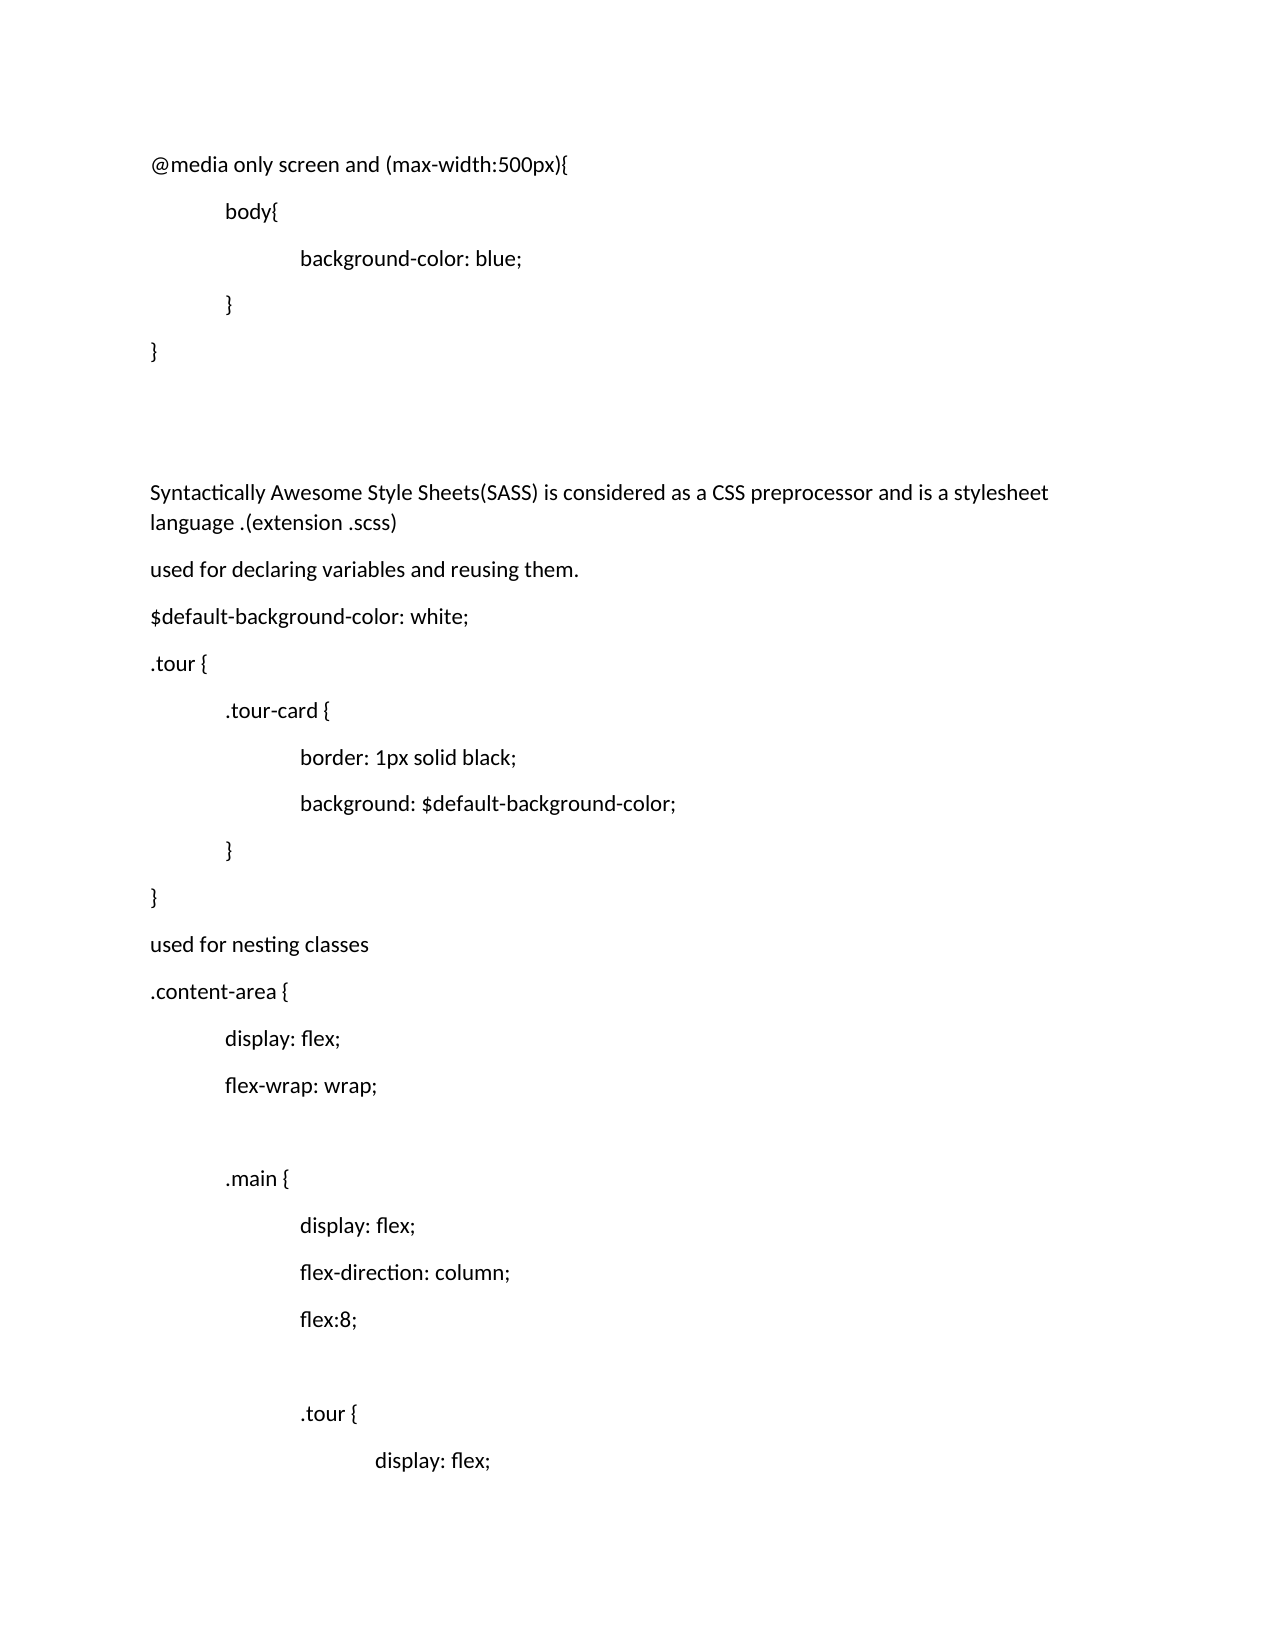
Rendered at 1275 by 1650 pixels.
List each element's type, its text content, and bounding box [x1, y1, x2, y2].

text } [150, 836, 1125, 864]
text .main { [150, 1164, 1125, 1193]
text background: $default-background-color; [150, 789, 1125, 818]
text used for declaring variables and reusing them. [150, 555, 1125, 583]
text .content-area { [150, 977, 1125, 1005]
text $default-background-color: white; [150, 602, 1125, 630]
text border: 1px solid black; [150, 743, 1125, 771]
text } [150, 291, 1125, 319]
text Syntactically Awesome Style Sheets(SASS) is considered as a CSS preprocessor and is a stylesheet language .(extension .scss) [150, 478, 1125, 536]
text .tour-card { [150, 696, 1125, 724]
text background-color: blue; [150, 244, 1125, 272]
text } [150, 337, 1125, 366]
text .tour { [150, 1399, 1125, 1427]
text display: flex; [150, 1446, 1125, 1474]
text body{ [150, 197, 1125, 225]
text used for nesting classes [150, 930, 1125, 958]
text flex:8; [150, 1305, 1125, 1333]
text flex-direction: column; [150, 1258, 1125, 1286]
text @media only screen and (max-width:500px){ [150, 150, 1125, 178]
text } [150, 883, 1125, 911]
text .tour { [150, 649, 1125, 677]
text display: flex; [150, 1024, 1125, 1052]
text display: flex; [150, 1211, 1125, 1239]
text flex-wrap: wrap; [150, 1071, 1125, 1099]
